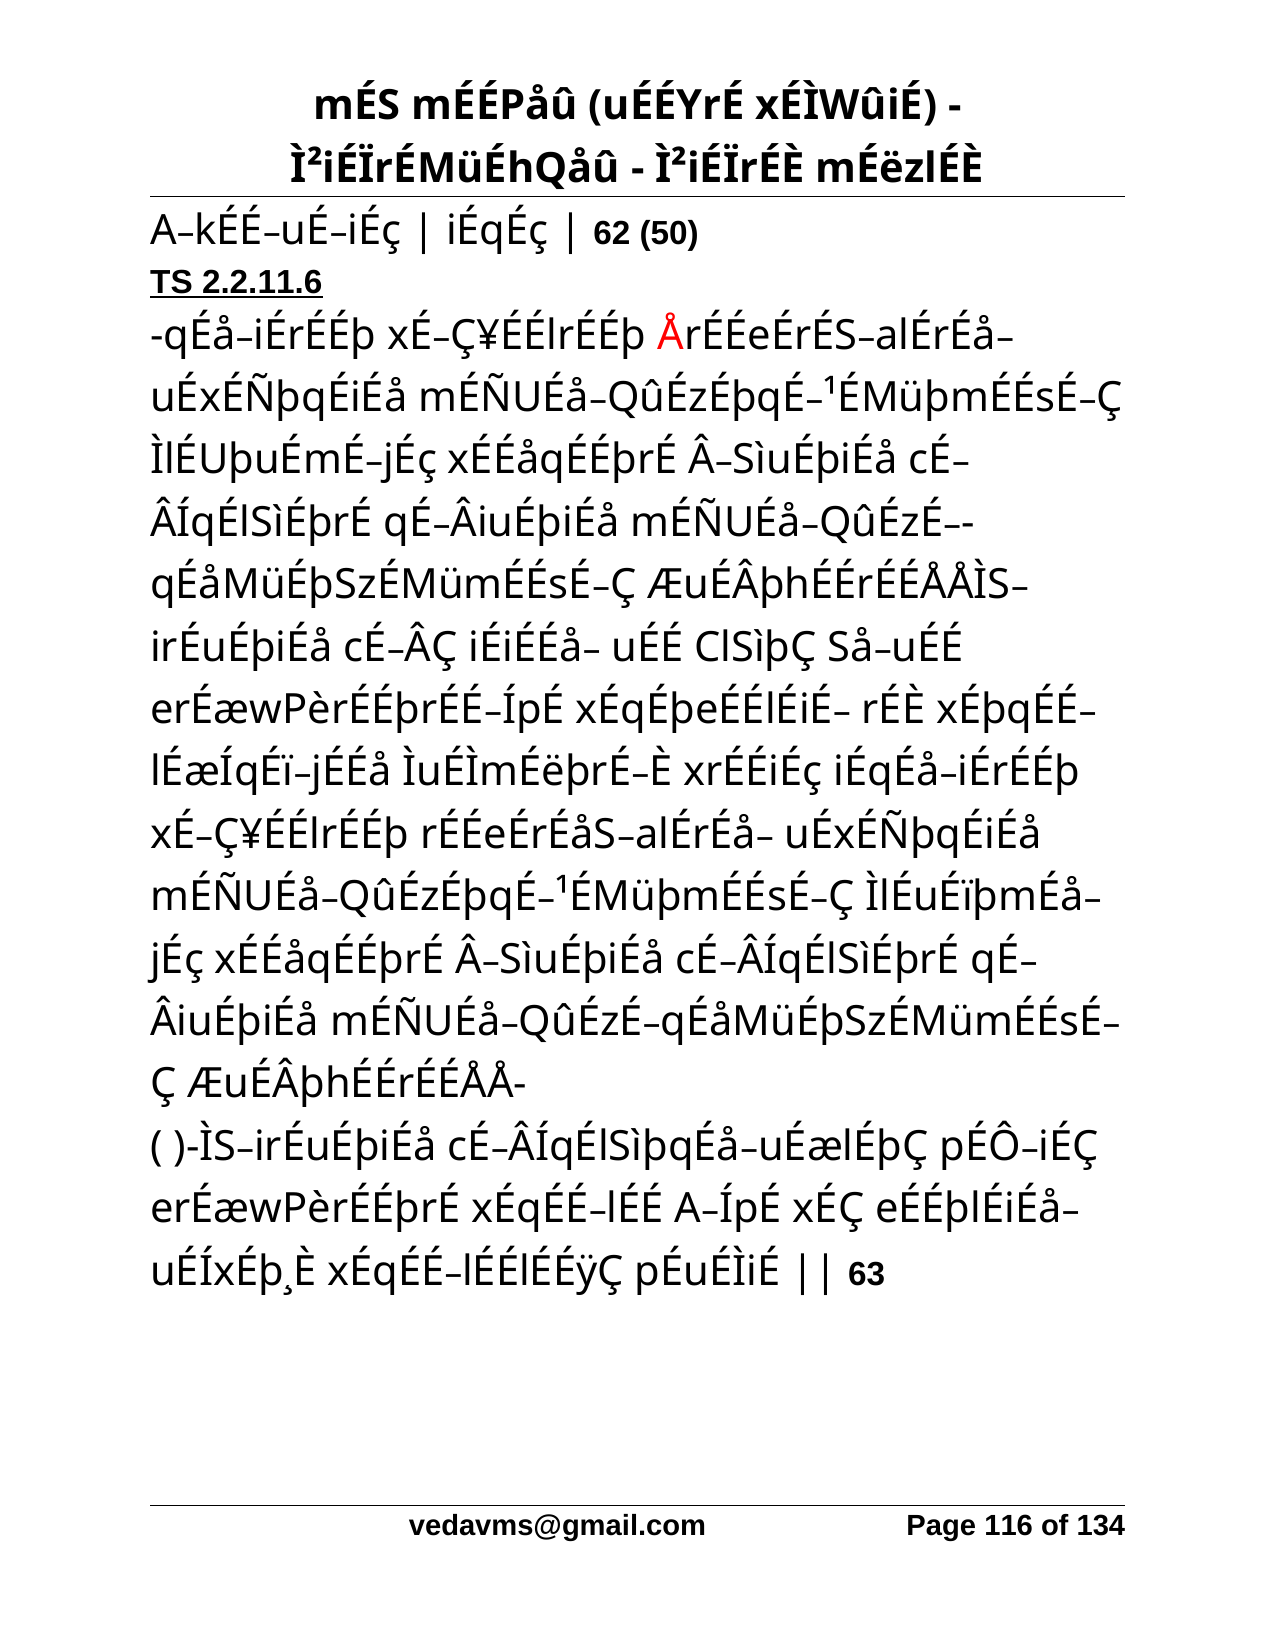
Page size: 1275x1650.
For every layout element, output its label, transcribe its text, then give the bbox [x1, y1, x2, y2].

text xÉ–Ç¥ÉÉlrÉÉþ rÉÉeÉrÉåS–alÉrÉå– uÉxÉÑþqÉiÉå mÉÑUÉå–QûÉzÉþqÉ–¹ÉMüþmÉÉsÉ–Ç ÌlÉuÉïþmÉå–jÉç xÉÉåqÉÉþrÉ Â–SìuÉþiÉå cÉ–ÂÍqÉlSìÉþrÉ qÉ–ÂiuÉþiÉå mÉÑUÉå–QûÉzÉ–qÉåMüÉþSzÉMümÉÉsÉ–Ç ÆuÉÂþhÉÉrÉÉÅÅ- [150, 804, 1125, 1110]
text -qÉå–iÉrÉÉþ xÉ–Ç¥ÉÉlrÉÉþ ÅrÉÉeÉrÉS–alÉrÉå– uÉxÉÑþqÉiÉå mÉÑUÉå–QûÉzÉþqÉ–¹ÉMüþmÉÉsÉ–Ç [150, 304, 1125, 424]
text ÌlÉUþuÉmÉ–jÉç xÉÉåqÉÉþrÉ Â–SìuÉþiÉå cÉ–ÂÍqÉlSìÉþrÉ qÉ–ÂiuÉþiÉå mÉÑUÉå–QûÉzÉ–-qÉåMüÉþSzÉMümÉÉsÉ–Ç ÆuÉÂþhÉÉrÉÉÅÅÌS–irÉuÉþiÉå cÉ–ÂÇ iÉiÉÉå– uÉÉ ClSìþÇ Så–uÉÉ erÉæwPèrÉÉþrÉÉ–ÍpÉ xÉqÉþeÉÉlÉiÉ– rÉÈ xÉþqÉÉ–lÉæÍqÉï–jÉÉå ÌuÉÌmÉëþrÉ–È xrÉÉiÉç iÉqÉå–iÉrÉÉþ [150, 429, 1125, 798]
text A–kÉÉ–uÉ–iÉç | iÉqÉç | 62 (50) [150, 200, 1125, 257]
text TS 2.2.11.6 [150, 262, 1158, 301]
text ( )-ÌS–irÉuÉþiÉå cÉ–ÂÍqÉlSìþqÉå–uÉælÉþÇ pÉÔ–iÉÇ erÉæwPèrÉÉþrÉ xÉqÉÉ–lÉÉ A–ÍpÉ xÉÇ eÉÉþlÉiÉå– uÉÍxÉþ¸È xÉqÉÉ–lÉÉlÉÉÿÇ pÉuÉÌiÉ || 63 [150, 1116, 1125, 1297]
